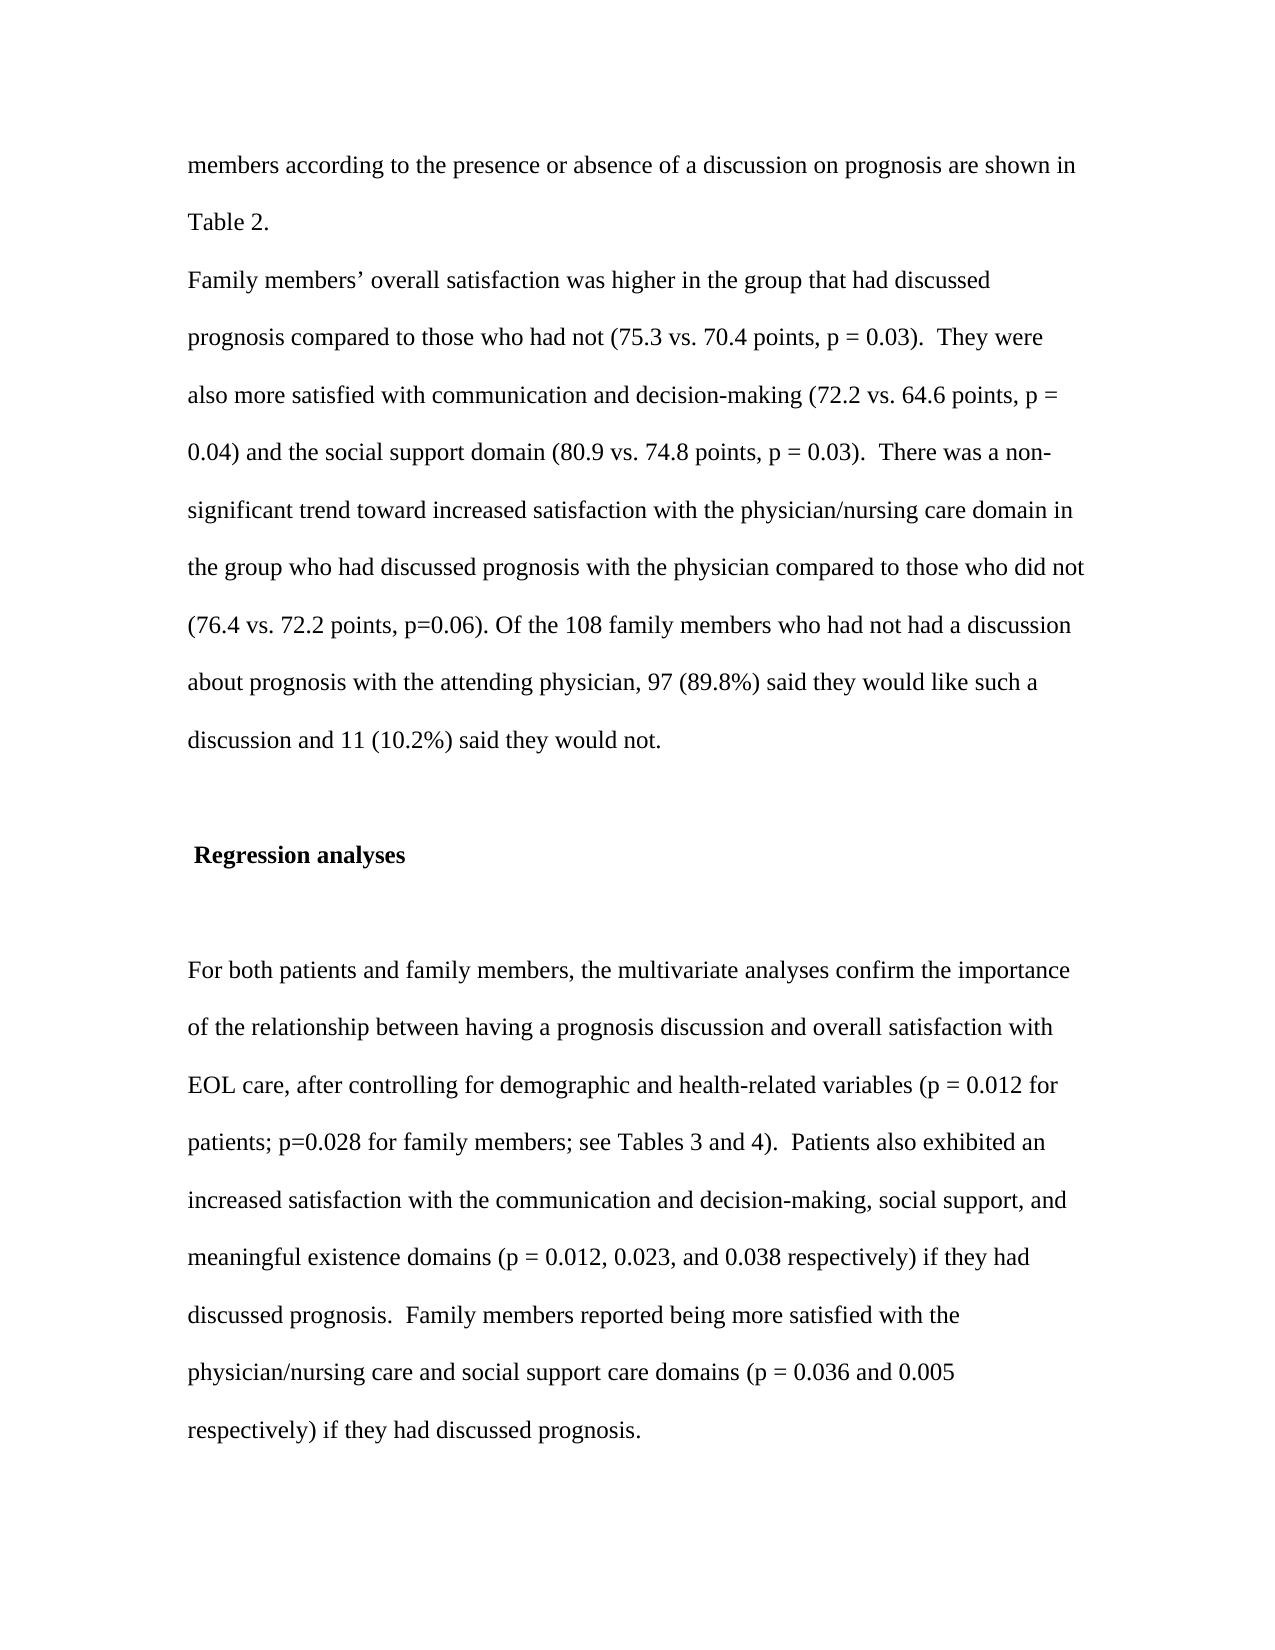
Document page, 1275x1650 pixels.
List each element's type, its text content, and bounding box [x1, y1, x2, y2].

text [187, 150, 1087, 236]
text For both patients and family members, the multivariate analyses confirm the importance of the relationship between having a prognosis discussion and overall satisfaction with EOL care, after controlling for demographic and health-related variables (p = 0.012 for patients; p=0.028 for family members; see Tables 3 and 4). Patients also exhibited an increased satisfaction with the communication and decision-making, social support, and meaningful existence domains (p = 0.012, 0.023, and 0.038 respectively) if they had discussed prognosis. Family members reported being more satisfied with the physician/nursing care and social support care domains (p = 0.036 and 0.005 respectively) if they had discussed prognosis. [187, 955, 1087, 1444]
text Family members’ overall satisfaction was higher in the group that had discussed prognosis compared to those who had not (75.3 vs. 70.4 points, p = 0.03). They were also more satisfied with communication and decision-making (72.2 vs. 64.6 points, p = 0.04) and the social support domain (80.9 vs. 74.8 points, p = 0.03). There was a non-significant trend toward increased satisfaction with the physician/nursing care domain in the group who had discussed prognosis with the physician compared to those who did not (76.4 vs. 72.2 points, p=0.06). Of the 108 family members who had not had a discussion about prognosis with the attending physician, 97 (89.8%) said they would like such a discussion and 11 (10.2%) said they would not. [187, 265, 1087, 754]
text Regression analyses [187, 840, 1087, 869]
